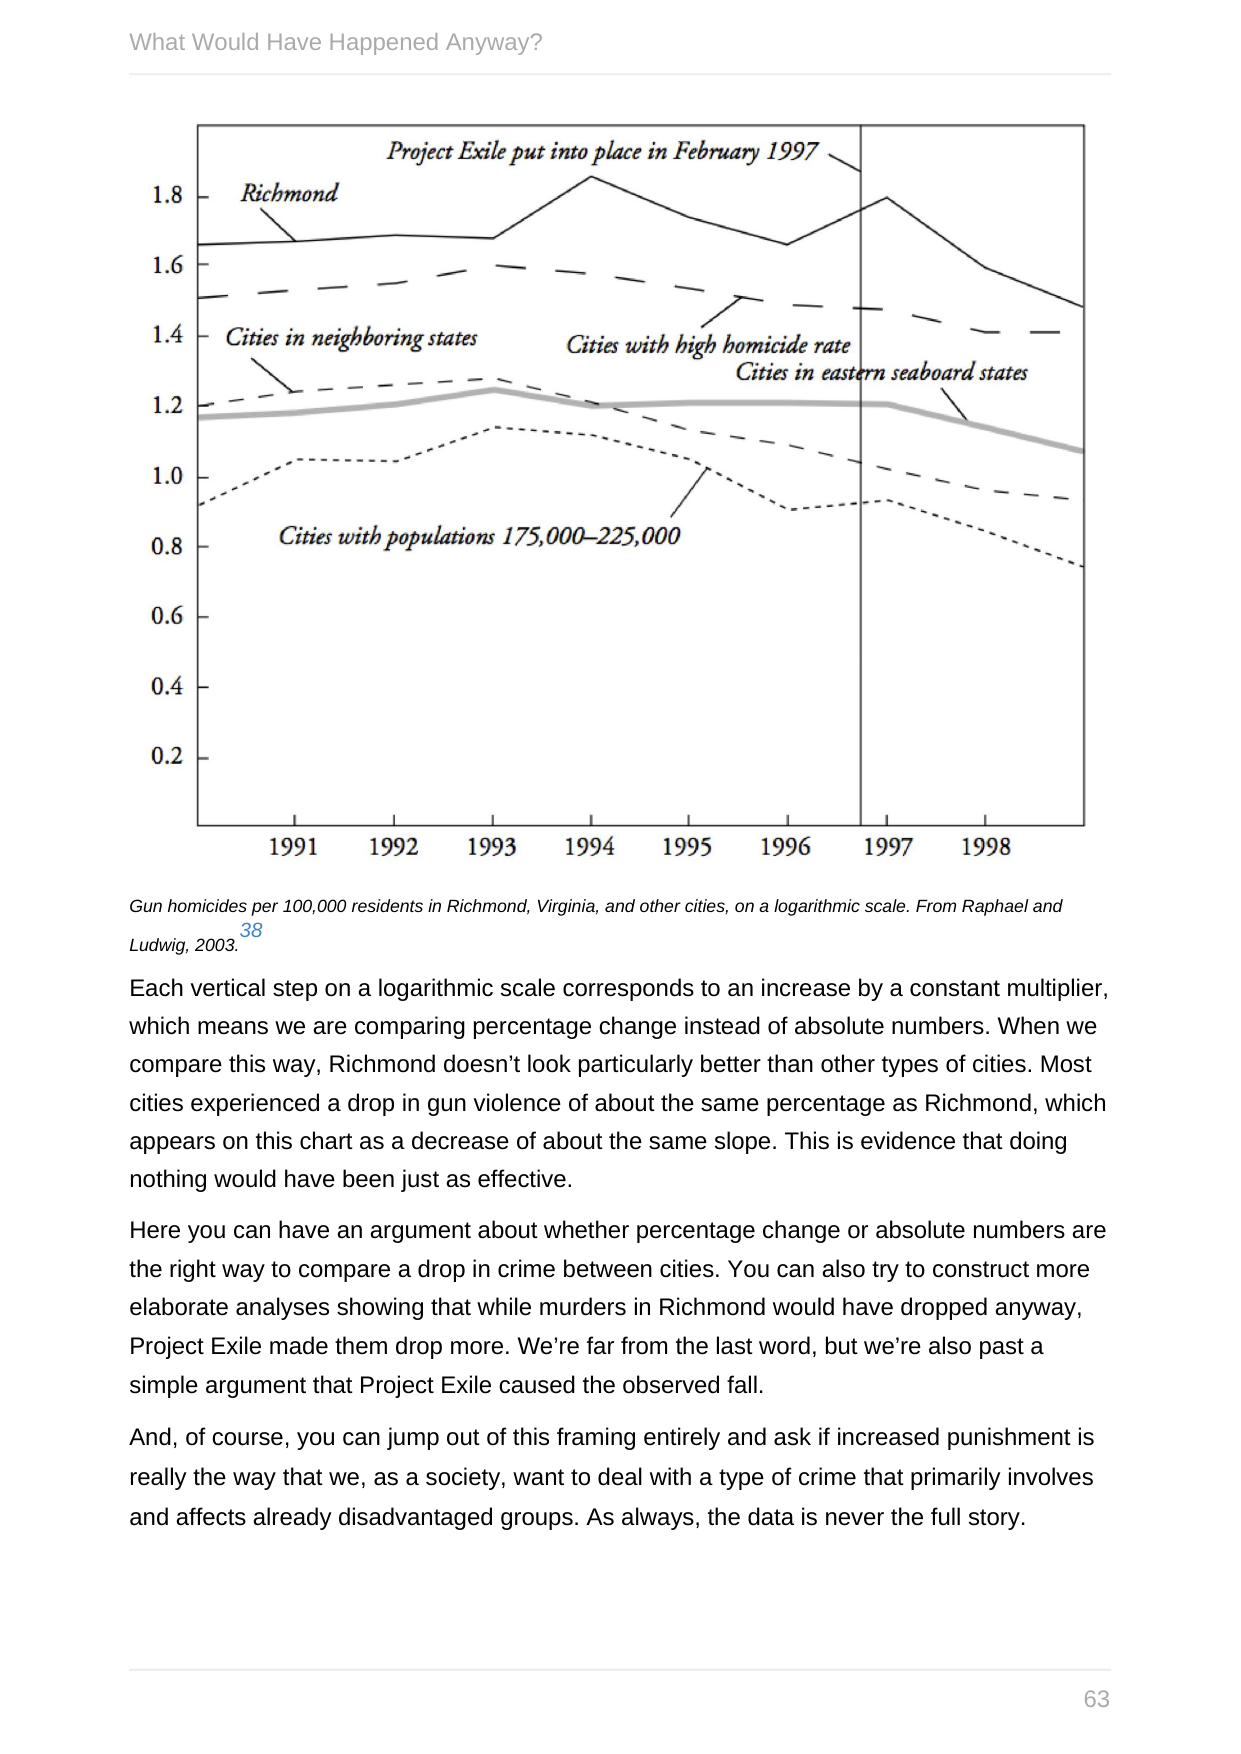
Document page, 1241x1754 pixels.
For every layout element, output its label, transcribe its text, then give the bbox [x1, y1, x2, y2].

text Gun homicides per 100,000 residents in Richmond, Virginia, and other cities, on a logarithmic scale. From Raphael and Ludwig, 2003.38 [129, 895, 1077, 958]
text 63 [1083, 1684, 1110, 1712]
text And, of course, you can jump out of this framing entirely and ask if increased punishment is really the way that we, as a society, want to deal with a type of crime that primarily involves and affects already disadvantaged groups. As always, the data is never the full story. [129, 1423, 1096, 1530]
text What Would Have Happened Anyway? [129, 28, 1110, 55]
text Here you can have an argument about whether percentage change or absolute numbers are the right way to compare a drop in crime between cities. You can also try to construct more elaborate analyses showing that while murders in Richmond would have dropped anyway, Project Exile made them drop more. We’re far from the last word, but we’re also past a simple argument that Project Exile caused the observed fall. [129, 1216, 1108, 1398]
text Each vertical step on a logarithmic scale corresponds to an increase by a constant multiplier, which means we are comparing percentage change instead of absolute numbers. When we compare this way, Richmond doesn’t look particularly better than other types of cities. Most cities experienced a drop in gun violence of about the same percentage as Richmond, which appears on this chart as a decrease of about the same slope. This is evidence that doing nothing would have been just as effective. [129, 974, 1110, 1193]
picture [129, 73, 1112, 875]
